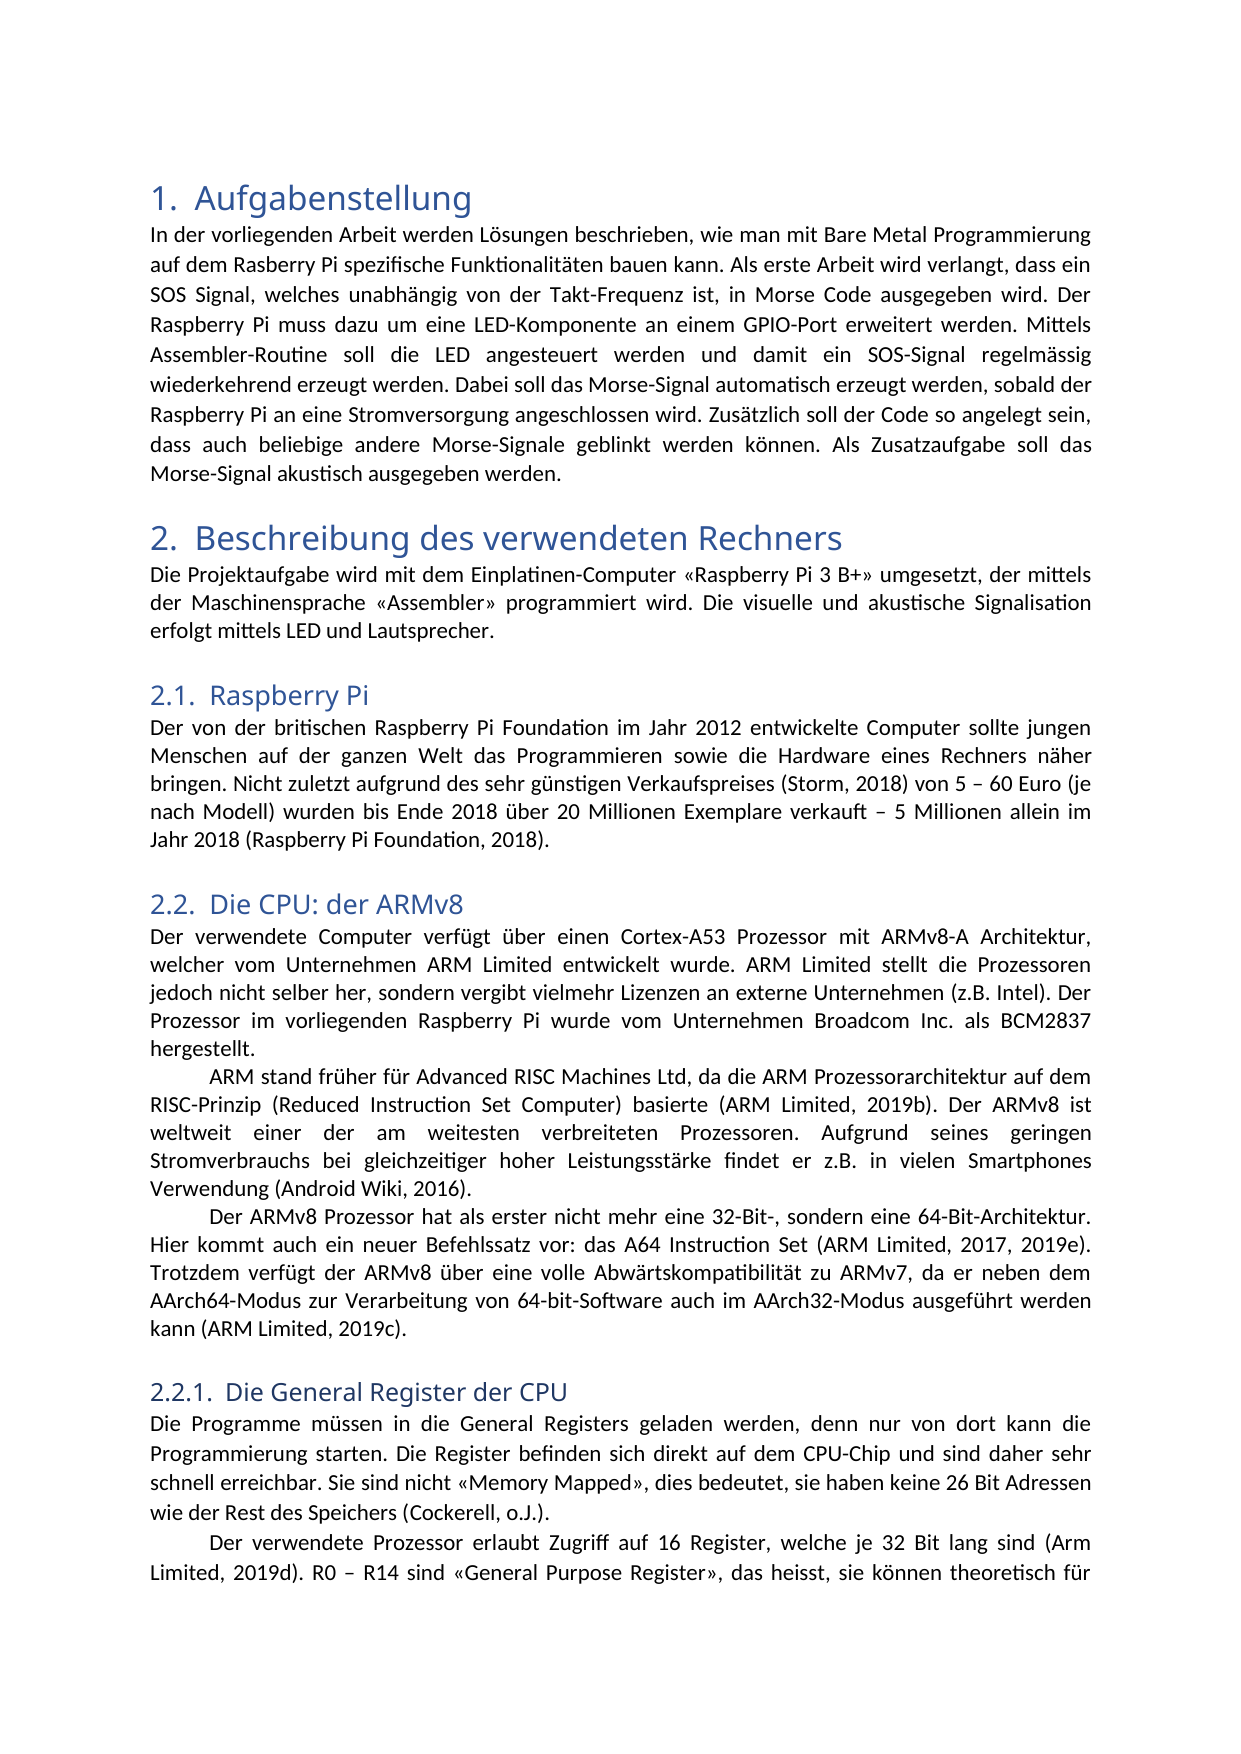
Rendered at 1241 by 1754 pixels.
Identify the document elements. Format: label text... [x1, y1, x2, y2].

subtitle Die CPU: der ARMv8 [150, 885, 1093, 922]
subtitle Die General Register der CPU [150, 1375, 1093, 1409]
subtitle Aufgabenstellung [150, 175, 1093, 220]
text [150, 1528, 1093, 1586]
subtitle Raspberry Pi [150, 676, 1093, 713]
text Der verwendete Computer verfügt über einen Cortex-A53 Prozessor mit ARMv8-A Architektur, welcher vom Unternehmen ARM Limited entwickelt wurde. ARM Limited stellt die Prozessoren jedoch nicht selber her, sondern vergibt vielmehr Lizenzen an externe Unternehmen (z.B. Intel). Der Prozessor im vorliegenden Raspberry Pi wurde vom Unternehmen Broadcom Inc. als BCM2837 hergestellt. [150, 922, 1093, 1062]
text Die Programme müssen in die General Registers geladen werden, denn nur von dort kann die Programmierung starten. Die Register befinden sich direkt auf dem CPU-Chip und sind daher sehr schnell erreichbar. Sie sind nicht «Memory Mapped», dies bedeutet, sie haben keine 26 Bit Adressen wie der Rest des Speichers (Cockerell, o.J.). [150, 1409, 1093, 1526]
text Der von der britischen Raspberry Pi Foundation im Jahr 2012 entwickelte Computer sollte jungen Menschen auf der ganzen Welt das Programmieren sowie die Hardware eines Rechners näher bringen. Nicht zuletzt aufgrund des sehr günstigen Verkaufspreises (Storm, 2018) von 5 – 60 Euro (je nach Modell) wurden bis Ende 2018 über 20 Millionen Exemplare verkauft – 5 Millionen allein im Jahr 2018 (Raspberry Pi Foundation, 2018). [150, 713, 1093, 853]
text Der ARMv8 Prozessor hat als erster nicht mehr eine 32-Bit-, sondern eine 64-Bit-Architektur. Hier kommt auch ein neuer Befehlssatz vor: das A64 Instruction Set (ARM Limited, 2017, 2019e). Trotzdem verfügt der ARMv8 über eine volle Abwärtskompatibilität zu ARMv7, da er neben dem AArch64-Modus zur Verarbeitung von 64-bit-Software auch im AArch32-Modus ausgeführt werden kann (ARM Limited, 2019c). [150, 1202, 1093, 1342]
text ARM stand früher für Advanced RISC Machines Ltd, da die ARM Prozessorarchitektur auf dem RISC-Prinzip (Reduced Instruction Set Computer) basierte (ARM Limited, 2019b). Der ARMv8 ist weltweit einer der am weitesten verbreiteten Prozessoren. Aufgrund seines geringen Stromverbrauchs bei gleichzeitiger hoher Leistungsstärke findet er z.B. in vielen Smartphones Verwendung (Android Wiki, 2016). [150, 1062, 1093, 1202]
text In der vorliegenden Arbeit werden Lösungen beschrieben, wie man mit Bare Metal Programmierung auf dem Rasberry Pi spezifische Funktionalitäten bauen kann. Als erste Arbeit wird verlangt, dass ein SOS Signal, welches unabhängig von der Takt-Frequenz ist, in Morse Code ausgegeben wird. Der Raspberry Pi muss dazu um eine LED-Komponente an einem GPIO-Port erweitert werden. Mittels Assembler-Routine soll die LED angesteuert werden und damit ein SOS-Signal regelmässig wiederkehrend erzeugt werden. Dabei soll das Morse-Signal automatisch erzeugt werden, sobald der Raspberry Pi an eine Stromversorgung angeschlossen wird. Zusätzlich soll der Code so angelegt sein, dass auch beliebige andere Morse-Signale geblinkt werden können. Als Zusatzaufgabe soll das Morse-Signal akustisch ausgegeben werden. [150, 220, 1093, 488]
subtitle Beschreibung des verwendeten Rechners [150, 514, 1093, 560]
text Die Projektaufgabe wird mit dem Einplatinen-Computer «Raspberry Pi 3 B+» umgesetzt, der mittels der Maschinensprache «Assembler» programmiert wird. Die visuelle und akustische Signalisation erfolgt mittels LED und Lautsprecher. [150, 560, 1093, 644]
